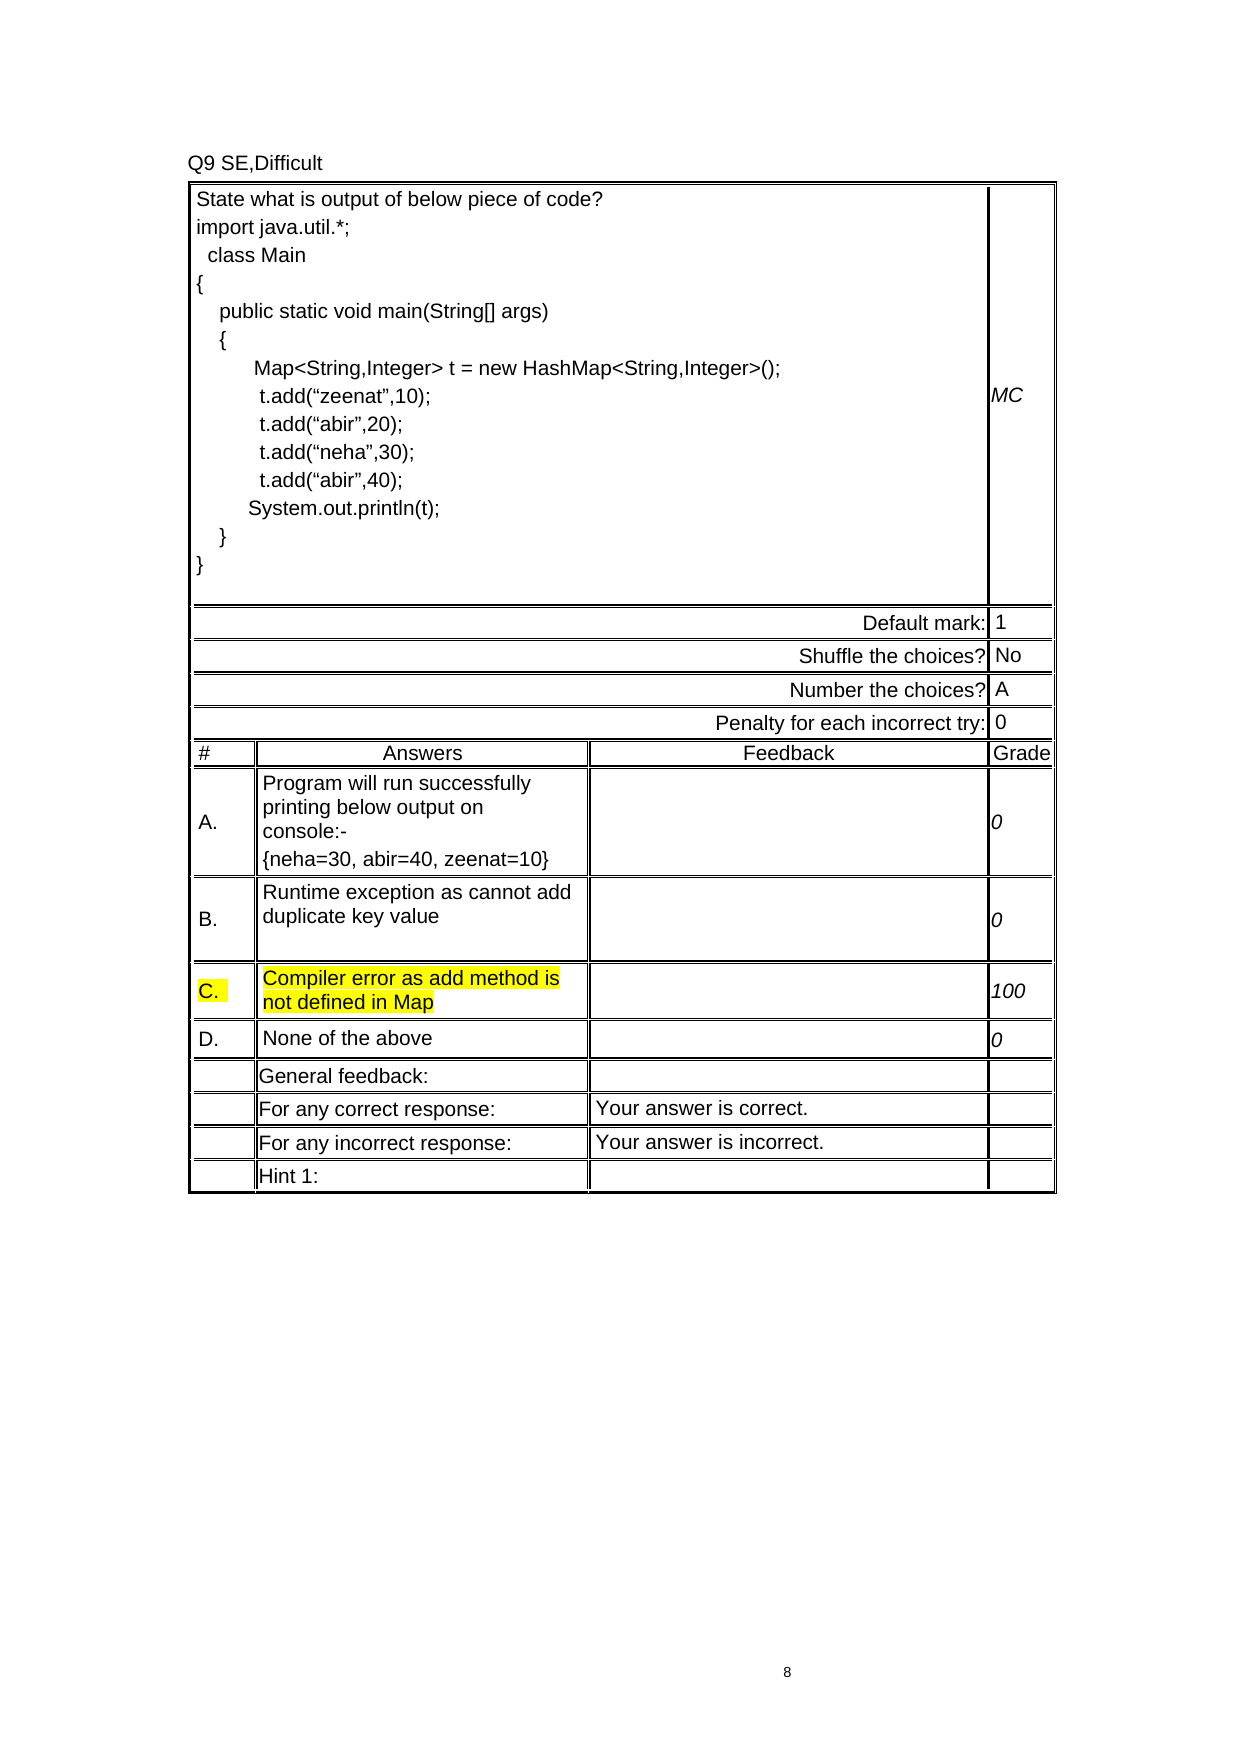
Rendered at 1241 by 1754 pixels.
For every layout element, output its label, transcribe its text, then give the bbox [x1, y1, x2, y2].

table_cell [988, 1091, 1055, 1124]
table_cell 1 [990, 604, 1054, 638]
table_cell For any incorrect response: [258, 1128, 587, 1158]
table_cell Answers [258, 742, 587, 765]
table_cell Number the choices? [191, 671, 987, 704]
table_cell [591, 878, 987, 960]
table_cell [190, 875, 256, 960]
table_cell [190, 1091, 256, 1124]
table_cell [990, 1124, 1054, 1158]
table_cell [191, 765, 254, 875]
table_cell 0 [990, 765, 1054, 875]
table_cell No [988, 638, 1055, 671]
table_cell 0 [988, 875, 1055, 960]
table_cell [191, 1124, 254, 1158]
table_cell Program will run successfully printing below output on console:- {neha=30, abir=40, zeenat=10} [258, 769, 587, 875]
table_cell None of the above [258, 1021, 587, 1057]
table_cell A [990, 671, 1054, 704]
table_cell 0 [988, 1018, 1055, 1057]
table_cell [591, 964, 987, 1018]
table_cell [988, 1158, 1055, 1191]
table_cell Hint 1: [256, 1158, 589, 1191]
table_header State what is output of below piece of code? import java.util.*; class Main { public static void main(String[] args) { Map<String,Integer> t = new HashMap<String,Integer>(); t.add(“zeenat”,10); t.add(“abir”,20); t.add(“neha”,30); t.add(“abir”,40); System.out.println(t); } } [191, 185, 988, 604]
table_cell Penalty for each incorrect try: [191, 705, 987, 738]
table_cell [591, 1061, 987, 1091]
table_cell 0 [990, 705, 1054, 738]
table_cell Shuffle the choices? [190, 638, 988, 671]
table_cell Your answer is correct. [591, 1094, 987, 1124]
table_cell [190, 1158, 256, 1191]
subtitle Q9 SE,Difficult [187, 150, 1053, 175]
table_header MC [988, 185, 1054, 604]
table_cell Your answer is incorrect. [591, 1128, 987, 1158]
table_cell [589, 1161, 988, 1191]
table_cell 100 [990, 960, 1054, 1018]
table_cell General feedback: [258, 1061, 587, 1091]
table_cell Default mark: [191, 604, 987, 638]
table_cell [191, 960, 254, 1018]
table_cell Compiler error as add method is not defined in Map [258, 964, 587, 1018]
table_cell Grade [990, 738, 1054, 765]
table_cell Feedback [591, 742, 987, 765]
table_cell [191, 1057, 254, 1091]
table_cell [591, 769, 987, 875]
table_cell Runtime exception as cannot add duplicate key value [258, 878, 587, 960]
table_cell [990, 1057, 1054, 1091]
table_cell [591, 1021, 987, 1057]
table_cell [190, 1018, 256, 1057]
table_cell # [191, 738, 254, 765]
table_cell For any correct response: [258, 1094, 587, 1124]
